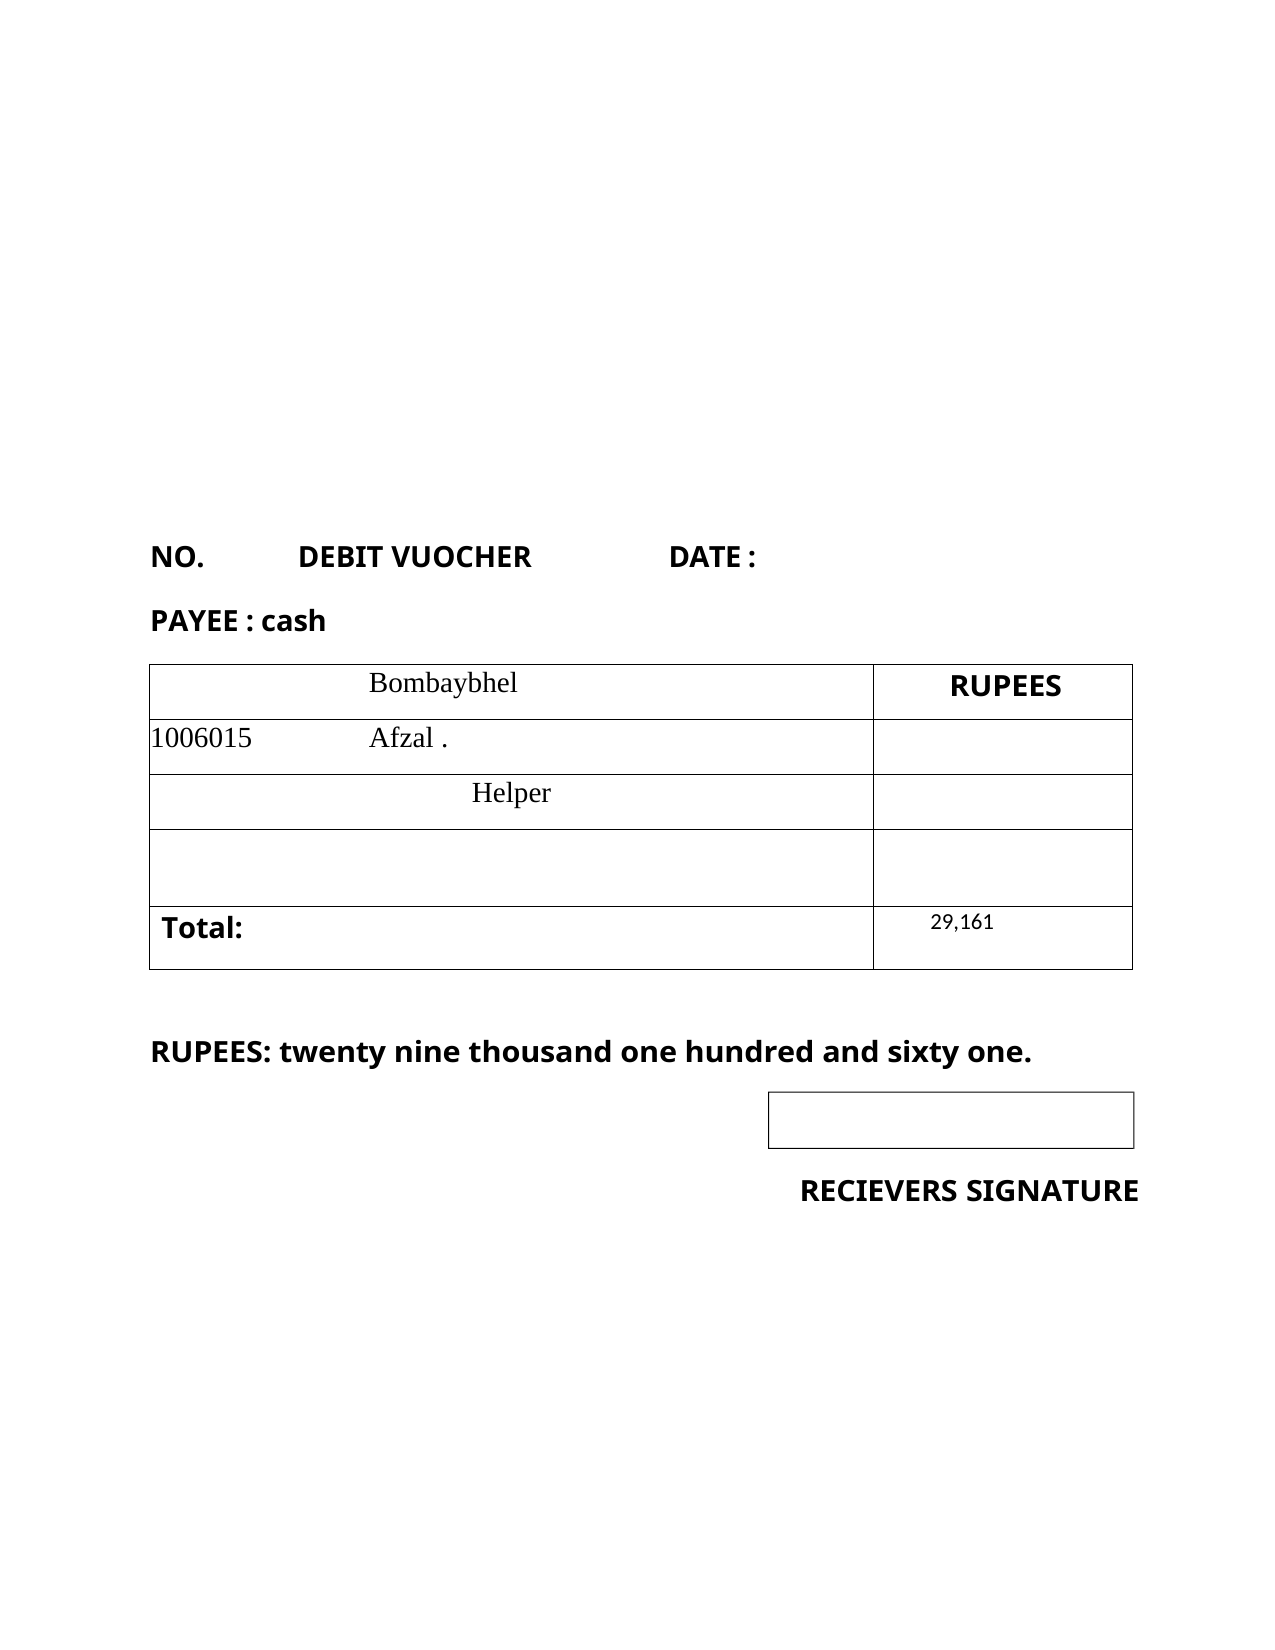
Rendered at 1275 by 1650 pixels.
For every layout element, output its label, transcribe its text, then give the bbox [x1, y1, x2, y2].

text PAYEE : cash [150, 600, 920, 639]
table_header RUPEES [874, 665, 1132, 719]
table_cell Total: [150, 907, 873, 969]
table_cell [874, 775, 1132, 829]
table_cell 1006015 Afzal . [150, 720, 873, 774]
table_header Bombaybhel [150, 665, 873, 719]
table_cell 29,161 [874, 907, 1132, 969]
text NO. DEBIT VUOCHER DATE : [150, 536, 920, 576]
table_cell Helper [150, 775, 873, 829]
table_cell [150, 830, 873, 906]
table_cell [874, 830, 1132, 906]
table_cell [874, 720, 1132, 774]
text RECIEVERS SIGNATURE [799, 1171, 1162, 1210]
text RUPEES: twenty nine thousand one hundred and sixty one. [150, 1031, 1162, 1071]
